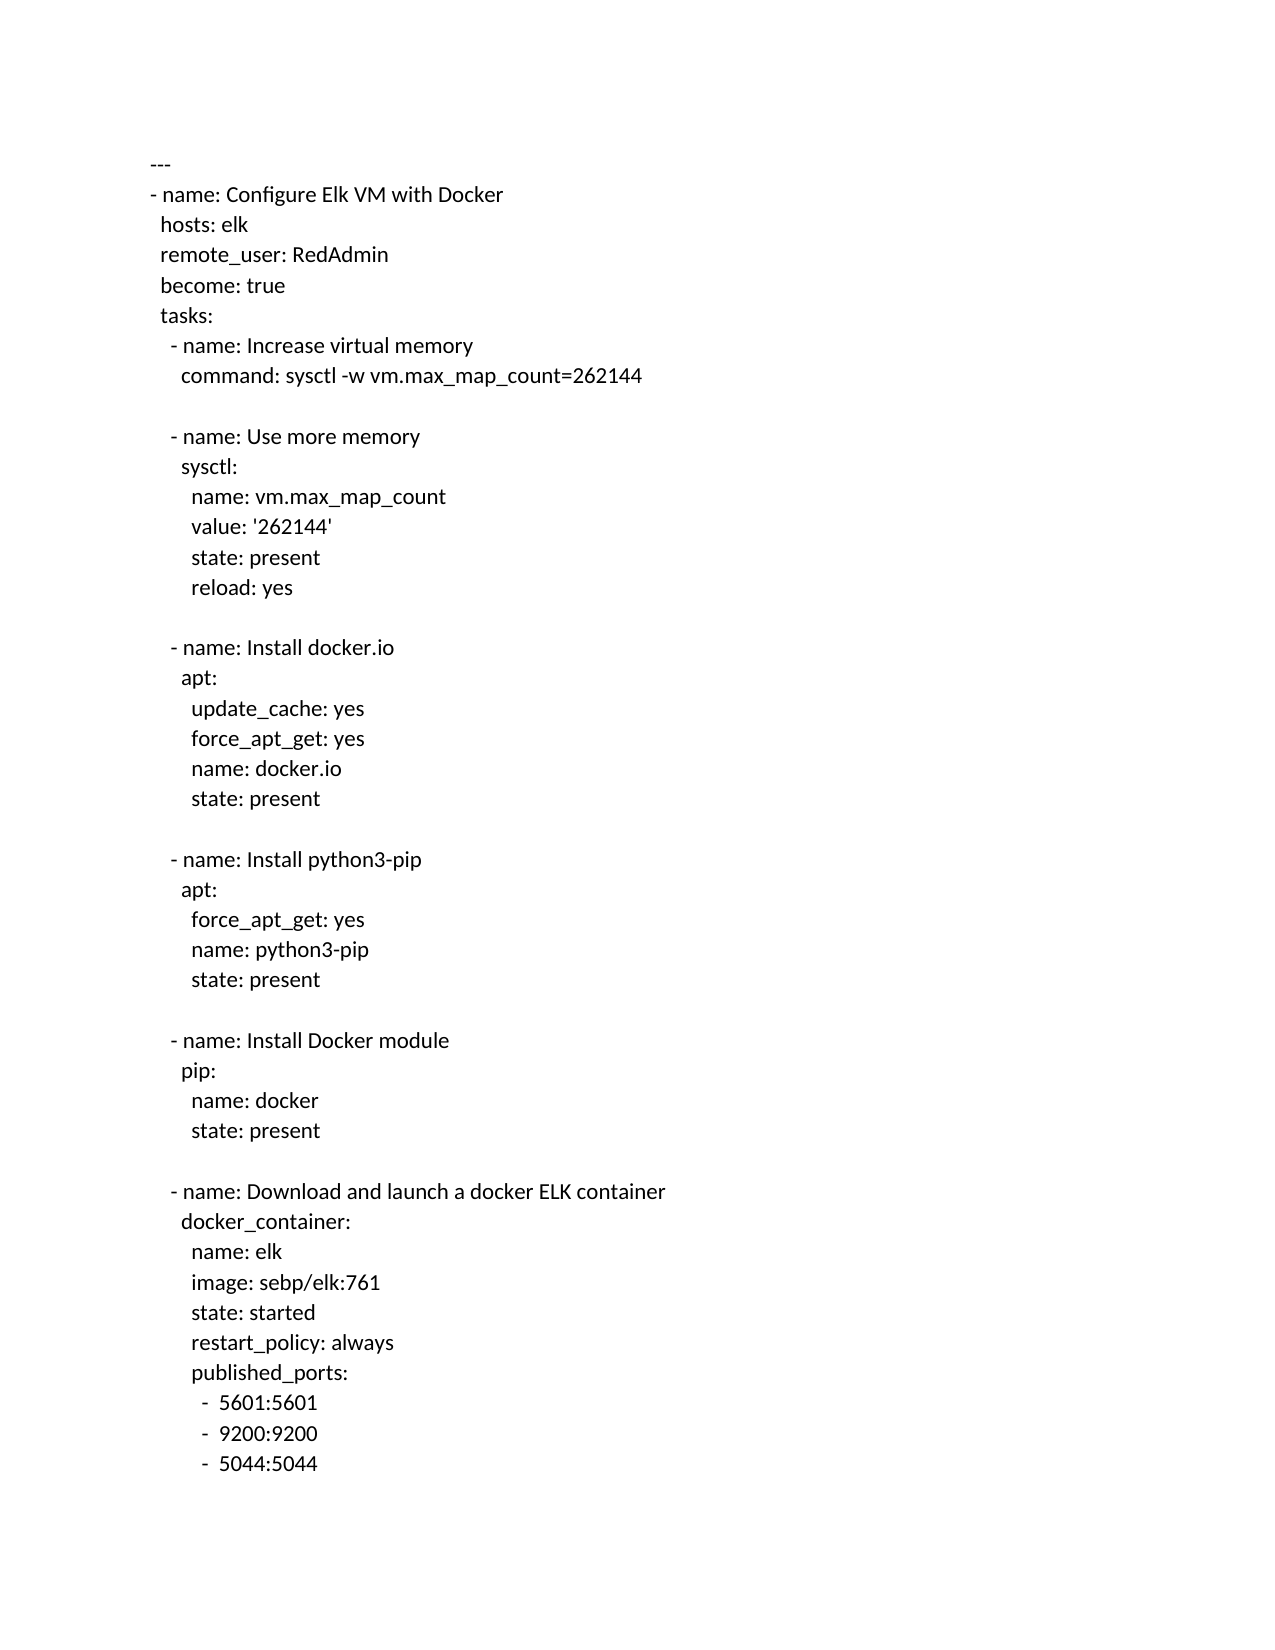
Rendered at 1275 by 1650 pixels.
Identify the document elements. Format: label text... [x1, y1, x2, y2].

text - name: Install docker.io [150, 633, 1125, 661]
text sysctl: [150, 452, 1125, 480]
text state: present [150, 784, 1125, 812]
text image: sebp/elk:761 [150, 1268, 1125, 1296]
text - name: Download and launch a docker ELK container [150, 1177, 1125, 1205]
text - name: Use more memory [150, 422, 1125, 450]
text reload: yes [150, 573, 1125, 601]
text command: sysctl -w vm.max_map_count=262144 [150, 361, 1125, 389]
text name: elk [150, 1237, 1125, 1266]
text state: present [150, 543, 1125, 571]
text docker_container: [150, 1207, 1125, 1235]
text value: '262144' [150, 512, 1125, 541]
text - 5601:5601 [150, 1388, 1125, 1417]
text restart_policy: always [150, 1328, 1125, 1356]
text name: docker.io [150, 754, 1125, 782]
text name: vm.max_map_count [150, 482, 1125, 510]
text force_apt_get: yes [150, 905, 1125, 933]
text --- [150, 150, 1125, 178]
text - 9200:9200 [150, 1419, 1125, 1447]
text tasks: [150, 301, 1125, 329]
text apt: [150, 663, 1125, 692]
text - name: Increase virtual memory [150, 331, 1125, 359]
text published_ports: [150, 1358, 1125, 1386]
text name: docker [150, 1086, 1125, 1114]
text update_cache: yes [150, 694, 1125, 722]
text remote_user: RedAdmin [150, 241, 1125, 269]
text state: present [150, 966, 1125, 994]
text become: true [150, 271, 1125, 299]
text hosts: elk [150, 210, 1125, 238]
text - 5044:5044 [150, 1449, 1125, 1477]
text pip: [150, 1056, 1125, 1084]
text - name: Install Docker module [150, 1026, 1125, 1054]
text - name: Configure Elk VM with Docker [150, 180, 1125, 208]
text force_apt_get: yes [150, 724, 1125, 752]
text - name: Install python3-pip [150, 845, 1125, 873]
text state: present [150, 1117, 1125, 1145]
text state: started [150, 1298, 1125, 1326]
text name: python3-pip [150, 935, 1125, 963]
text apt: [150, 875, 1125, 903]
